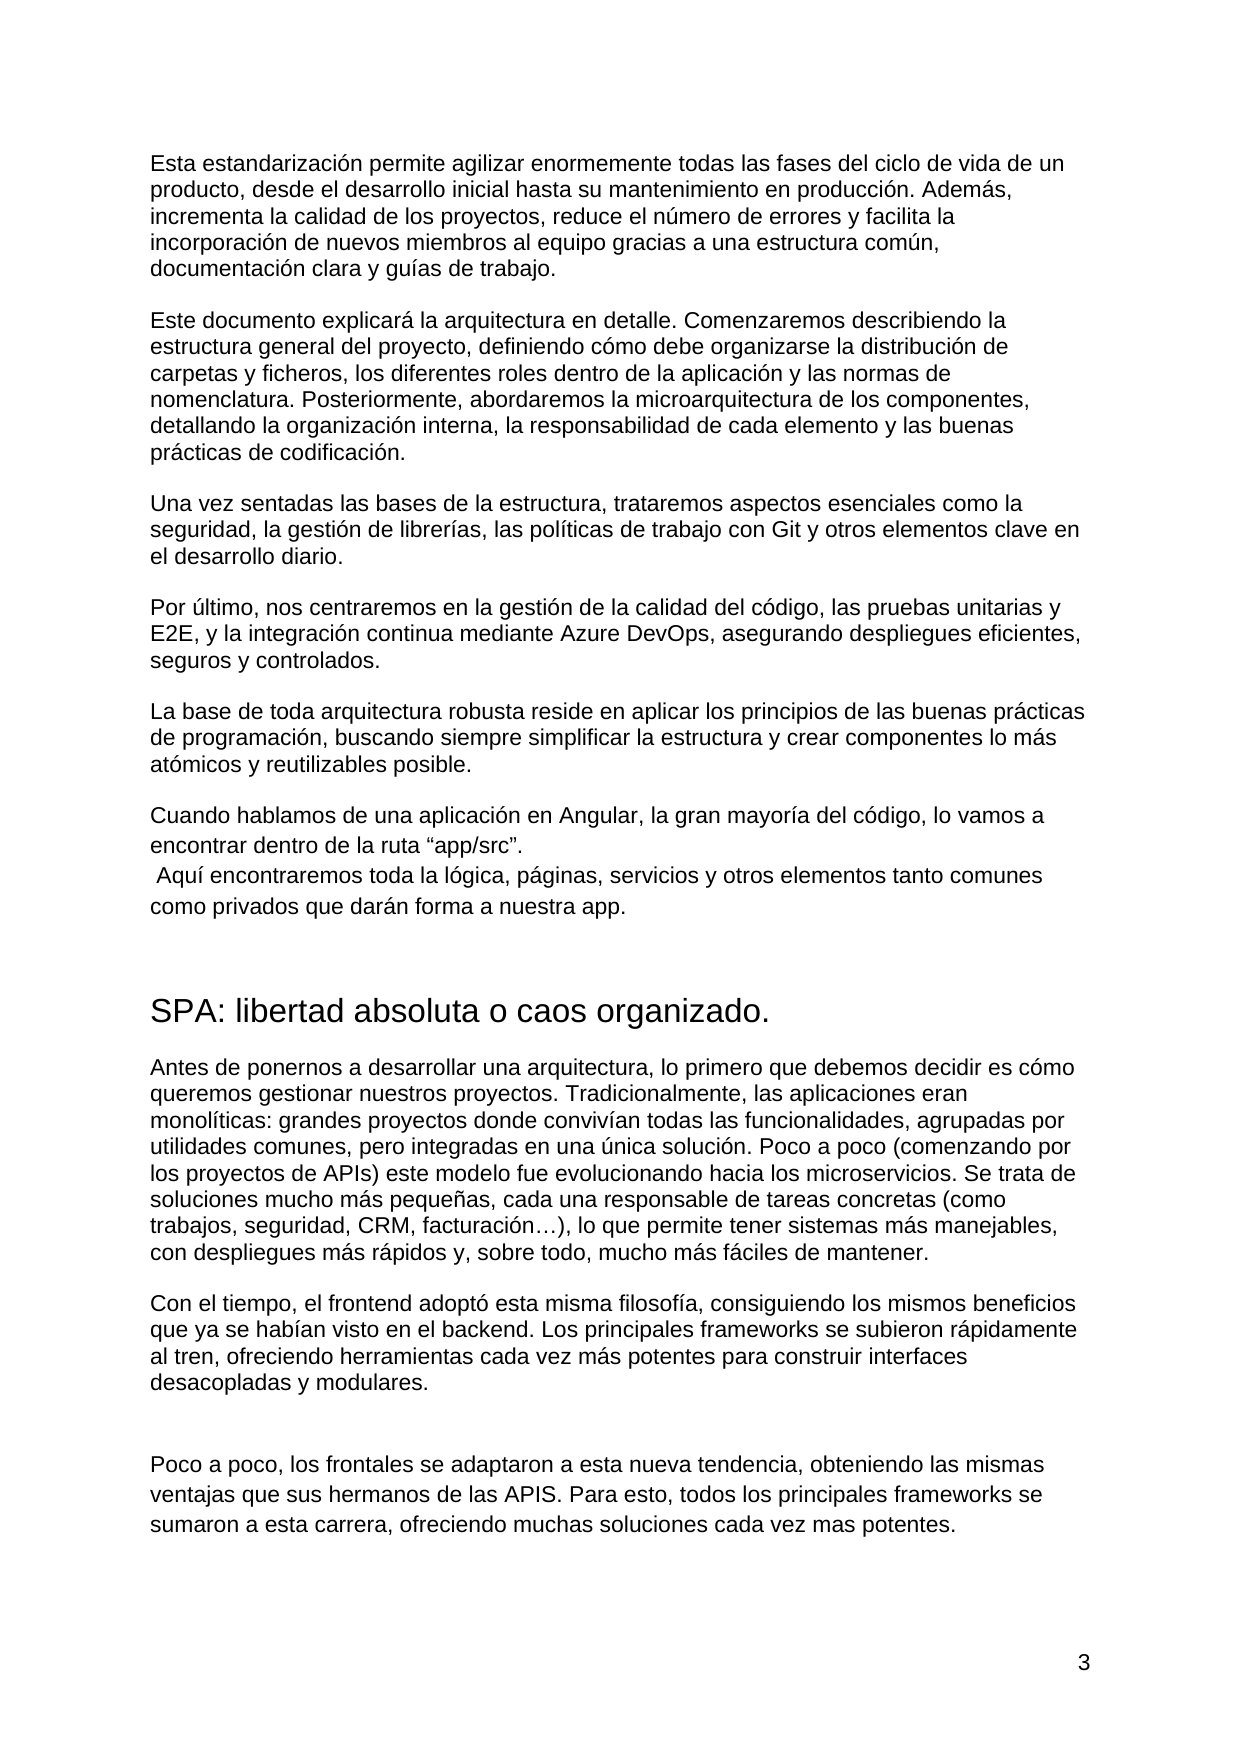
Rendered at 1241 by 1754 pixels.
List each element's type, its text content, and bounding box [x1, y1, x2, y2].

subtitle SPA: libertad absoluta o caos organizado. [150, 991, 1090, 1029]
text Aquí encontraremos toda la lógica, páginas, servicios y otros elementos tanto comunes como privados que darán forma a nuestra app. [150, 862, 1090, 919]
text Este documento explicará la arquitectura en detalle. Comenzaremos describiendo la estructura general del proyecto, definiendo cómo debe organizarse la distribución de carpetas y ficheros, los diferentes roles dentro de la aplicación y las normas de nomenclatura. Posteriormente, abordaremos la microarquitectura de los componentes, detallando la organización interna, la responsabilidad de cada elemento y las buenas prácticas de codificación. [150, 307, 1090, 465]
text Antes de ponernos a desarrollar una arquitectura, lo primero que debemos decidir es cómo queremos gestionar nuestros proyectos. Tradicionalmente, las aplicaciones eran monolíticas: grandes proyectos donde convivían todas las funcionalidades, agrupadas por utilidades comunes, pero integradas en una única solución. Poco a poco (comenzando por los proyectos de APIs) este modelo fue evolucionando hacia los microservicios. Se trata de soluciones mucho más pequeñas, cada una responsable de tareas concretas (como trabajos, seguridad, CRM, facturación…), lo que permite tener sistemas más manejables, con despliegues más rápidos y, sobre todo, mucho más fáciles de mantener. [150, 1054, 1090, 1265]
text Con el tiempo, el frontend adoptó esta misma filosofía, consiguiendo los mismos beneficios que ya se habían visto en el backend. Los principales frameworks se subieron rápidamente al tren, ofreciendo herramientas cada vez más potentes para construir interfaces desacopladas y modulares. [150, 1290, 1090, 1395]
text Cuando hablamos de una aplicación en Angular, la gran mayoría del código, lo vamos a encontrar dentro de la ruta “app/src”. [150, 802, 1090, 859]
text Una vez sentadas las bases de la estructura, trataremos aspectos esenciales como la seguridad, la gestión de librerías, las políticas de trabajo con Git y otros elementos clave en el desarrollo diario. [150, 490, 1090, 569]
text Poco a poco, los frontales se adaptaron a esta nueva tendencia, obteniendo las mismas ventajas que sus hermanos de las APIS. Para esto, todos los principales frameworks se sumaron a esta carrera, ofreciendo muchas soluciones cada vez mas potentes. [150, 1451, 1090, 1537]
text Esta estandarización permite agilizar enormemente todas las fases del ciclo de vida de un producto, desde el desarrollo inicial hasta su mantenimiento en producción. Además, incrementa la calidad de los proyectos, reduce el número de errores y facilita la incorporación de nuevos miembros al equipo gracias a una estructura común, documentación clara y guías de trabajo. [150, 150, 1090, 282]
text Por último, nos centraremos en la gestión de la calidad del código, las pruebas unitarias y E2E, y la integración continua mediante Azure DevOps, asegurando despliegues eficientes, seguros y controlados. [150, 594, 1090, 673]
text La base de toda arquitectura robusta reside en aplicar los principios de las buenas prácticas de programación, buscando siempre simplificar la estructura y crear componentes lo más atómicos y reutilizables posible. [150, 698, 1090, 777]
